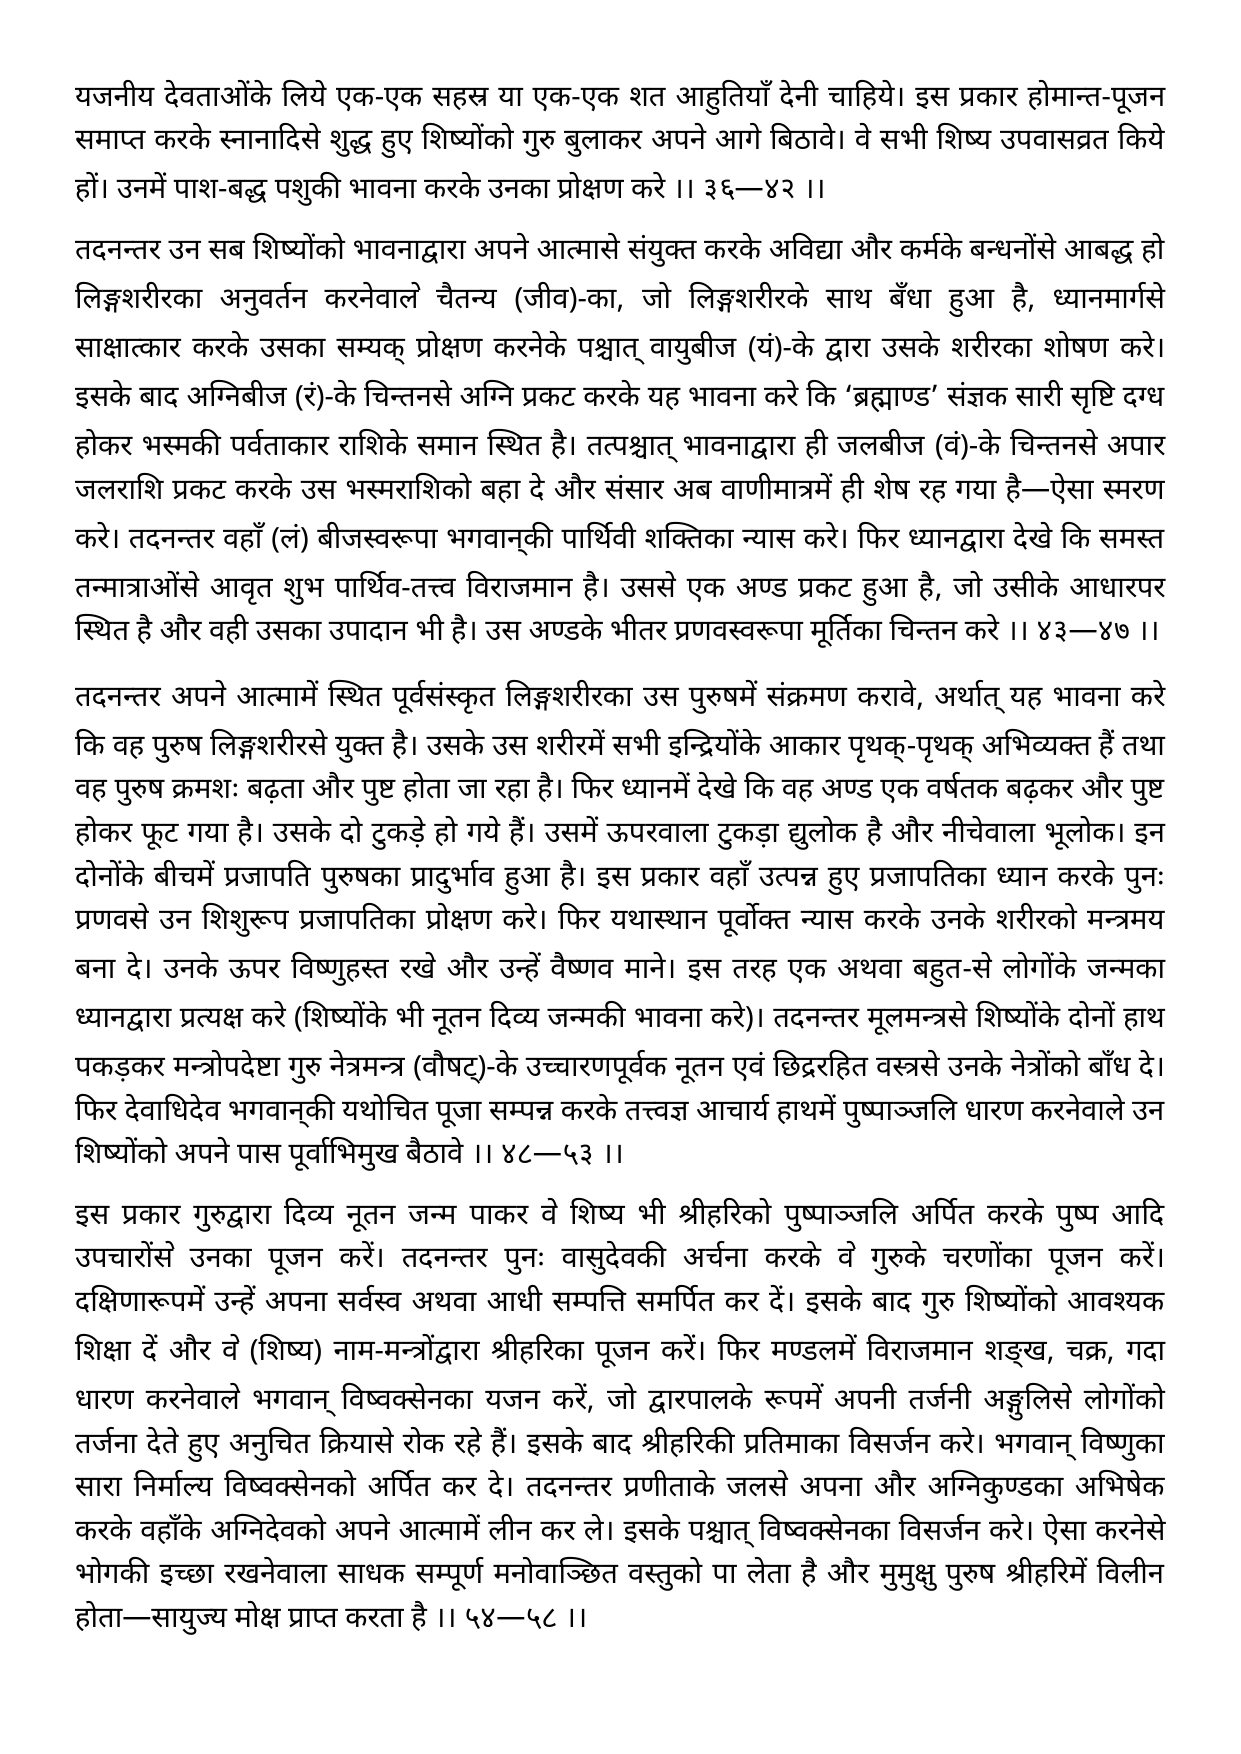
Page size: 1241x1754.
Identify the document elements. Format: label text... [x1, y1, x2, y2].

text इस प्रकार गुरुद्वारा दिव्य नूतन जन्म पाकर वे शिष्य भी श्रीहरिको पुष्पाञ्जलि अर्पित करके पुष्प आदि उपचारोंसे उनका पूजन करें। तदनन्तर पुनः वासुदेवकी अर्चना करके वे गुरुके चरणोंका पूजन करें। दक्षिणारूपमें उन्हें अपना सर्वस्व अथवा आधी सम्पत्ति समर्पित कर दें। इसके बाद गुरु शिष्योंको आवश्यक शिक्षा दें और वे (शिष्य) नाम-मन्त्रोंद्वारा श्रीहरिका पूजन करें। फिर मण्डलमें विराजमान शङ्ख, चक्र, गदा धारण करनेवाले भगवान् विष्वक्सेनका यजन करें, जो द्वारपालके रूपमें अपनी तर्जनी अङ्गुलिसे लोगोंको तर्जना देते हुए अनुचित क्रियासे रोक रहे हैं। इसके बाद श्रीहरिकी प्रतिमाका विसर्जन करे। भगवान् विष्णुका सारा निर्माल्य विष्वक्सेनको अर्पित कर दे। तदनन्तर प्रणीताके जलसे अपना और अग्निकुण्डका अभिषेक करके वहाँके अग्निदेवको अपने आत्मामें लीन कर ले। इसके पश्चात् विष्वक्सेनका विसर्जन करे। ऐसा करनेसे भोगकी इच्छा रखनेवाला साधक सम्पूर्ण मनोवाञ्छित वस्तुको पा लेता है और मुमुक्षु पुरुष श्रीहरिमें विलीन होता—सायुज्य मोक्ष प्राप्त करता है ⁠।।⁠ ५४—५८ ⁠।। [75, 1198, 1165, 1639]
text तदनन्तर उन सब शिष्योंको भावनाद्वारा अपने आत्मासे संयुक्त करके अविद्या और कर्मके बन्धनोंसे आबद्ध हो लिङ्गशरीरका अनुवर्तन करनेवाले चैतन्य (जीव)-का, जो लिङ्गशरीरके साथ बँधा हुआ है, ध्यानमार्गसे साक्षात्कार करके उसका सम्यक् प्रोक्षण करनेके पश्चात् वायुबीज (यं)-के द्वारा उसके शरीरका शोषण करे। इसके बाद अग्निबीज (रं)-के चिन्तनसे अग्नि प्रकट करके यह भावना करे कि ‘ब्रह्माण्ड’ संज्ञक सारी सृष्टि दग्ध होकर भस्मकी पर्वताकार राशिके समान स्थित है। तत्पश्चात् भावनाद्वारा ही जलबीज (वं)-के चिन्तनसे अपार जलराशि प्रकट करके उस भस्मराशिको बहा दे और संसार अब वाणीमात्रमें ही शेष रह गया है—ऐसा स्मरण करे। तदनन्तर वहाँ (लं) बीजस्वरूपा भगवान्‌की पार्थिवी शक्तिका न्यास करे। फिर ध्यानद्वारा देखे कि समस्त तन्मात्राओंसे आवृत शुभ पार्थिव-तत्त्व विराजमान है। उससे एक अण्ड प्रकट हुआ है, जो उसीके आधारपर स्थित है और वही उसका उपादान भी है। उस अण्डके भीतर प्रणवस्वरूपा मूर्तिका चिन्तन करे ⁠।।⁠ ४३—४७ ⁠।। [75, 234, 1165, 653]
text तदनन्तर अपने आत्मामें स्थित पूर्वसंस्कृत लिङ्गशरीरका उस पुरुषमें संक्रमण करावे, अर्थात् यह भावना करे कि वह पुरुष लिङ्गशरीरसे युक्त है। उसके उस शरीरमें सभी इन्द्रियोंके आकार पृथक्-पृथक् अभिव्यक्त हैं तथा वह पुरुष क्रमशः बढ़ता और पुष्ट होता जा रहा है। फिर ध्यानमें देखे कि वह अण्ड एक वर्षतक बढ़कर और पुष्ट होकर फूट गया है। उसके दो टुकड़े हो गये हैं। उसमें ऊपरवाला टुकड़ा द्युलोक है और नीचेवाला भूलोक। इन दोनोंके बीचमें प्रजापति पुरुषका प्रादुर्भाव हुआ है। इस प्रकार वहाँ उत्पन्न हुए प्रजापतिका ध्यान करके पुनः प्रणवसे उन शिशुरूप प्रजापतिका प्रोक्षण करे। फिर यथास्थान पूर्वोक्त न्यास करके उनके शरीरको मन्त्रमय बना दे। उनके ऊपर विष्णुहस्त रखे और उन्हें वैष्णव माने। इस तरह एक अथवा बहुत-से लोगोंके जन्मका ध्यानद्वारा प्रत्यक्ष करे (शिष्योंके भी नूतन दिव्य जन्मकी भावना करे)। तदनन्तर मूलमन्त्रसे शिष्योंके दोनों हाथ पकड़कर मन्त्रोपदेष्टा गुरु नेत्रमन्त्र (वौषट्)-के उच्चारणपूर्वक नूतन एवं छिद्ररहित वस्त्रसे उनके नेत्रोंको बाँध दे। फिर देवाधिदेव भगवान्‌की यथोचित पूजा सम्पन्न करके तत्त्वज्ञ आचार्य हाथमें पुष्पाञ्जलि धारण करनेवाले उन शिष्योंको अपने पास पूर्वाभिमुख बैठावे ⁠।।⁠ ४८—५३ ⁠।। [75, 675, 1165, 1176]
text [75, 75, 1165, 211]
